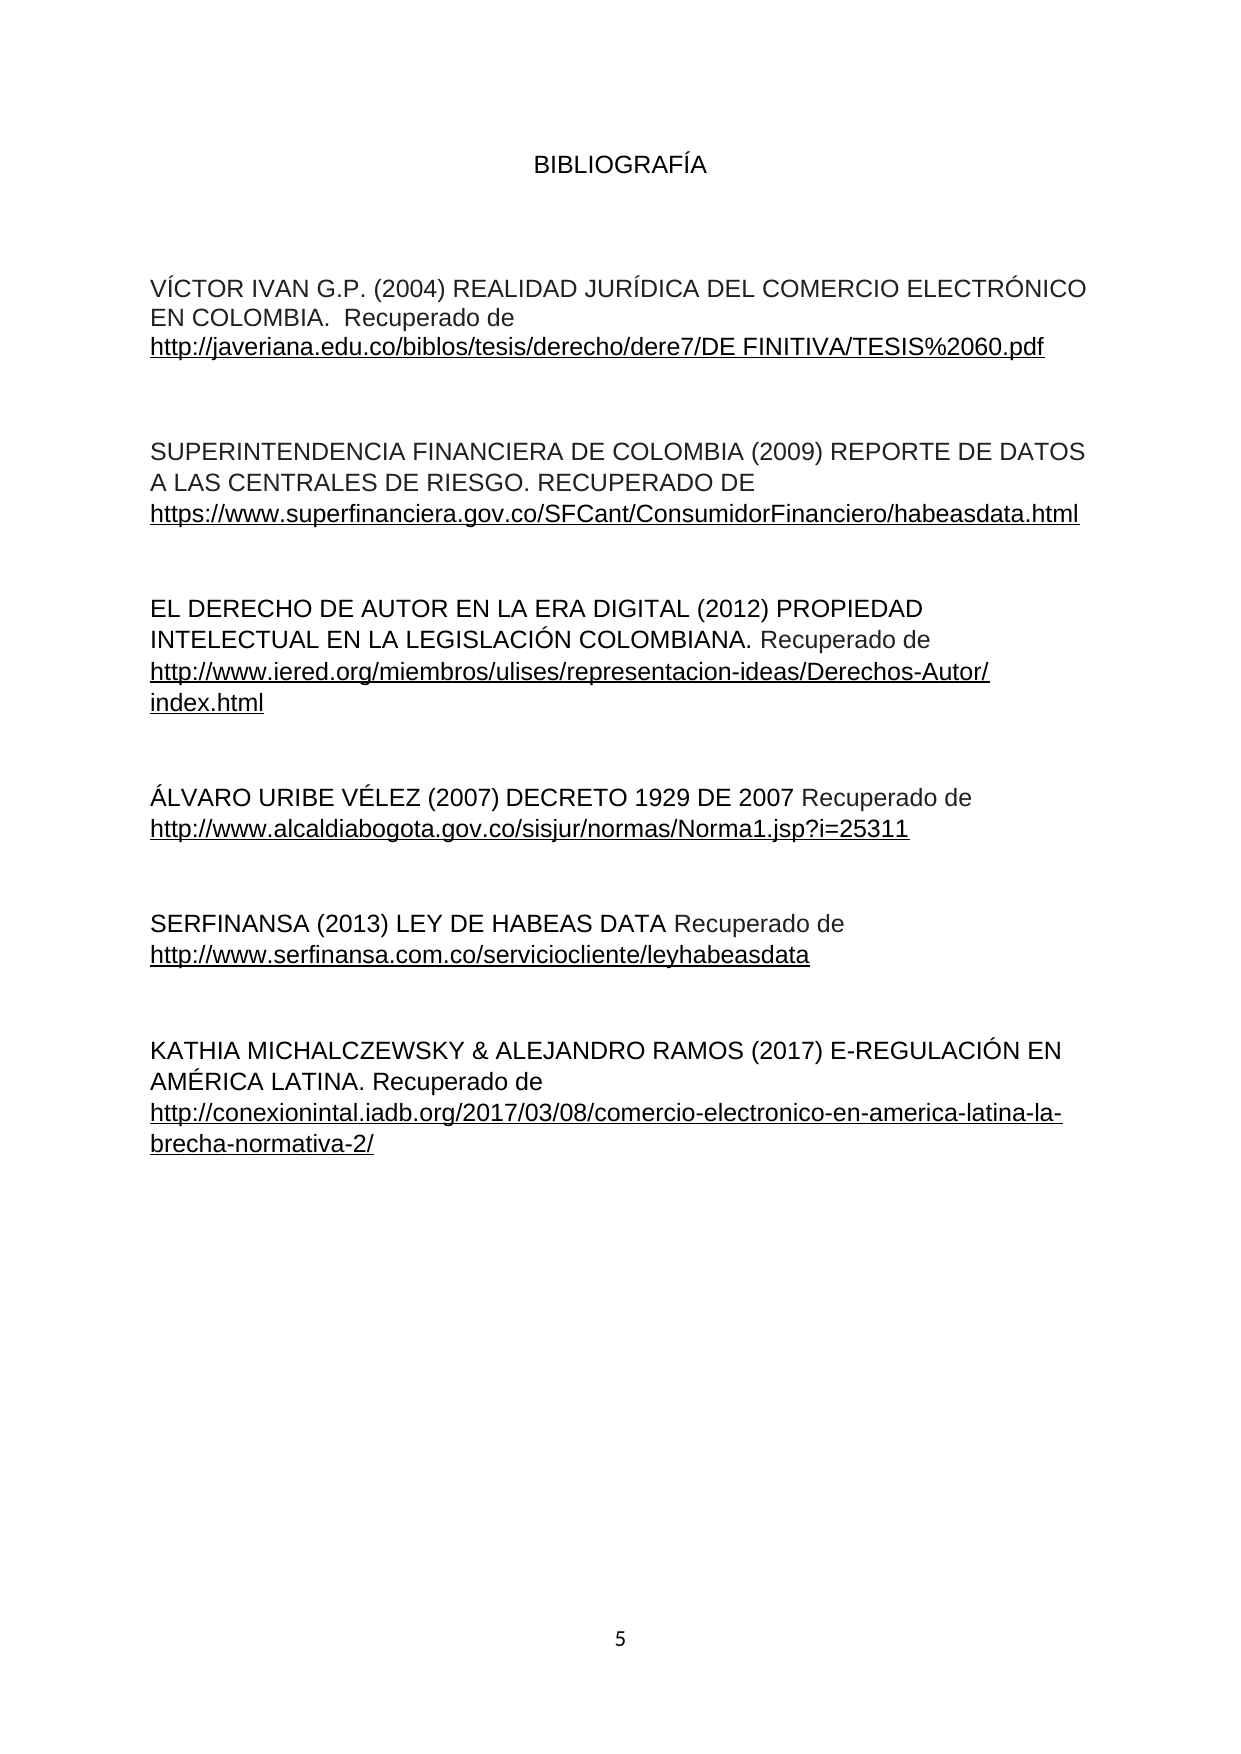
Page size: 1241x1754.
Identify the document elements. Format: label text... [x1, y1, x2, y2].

text BIBLIOGRAFÍA [150, 150, 1090, 179]
text SERFINANSA (2013) LEY DE HABEAS DATA Recuperado de http://www.serfinansa.com.co/serviciocliente/leyhabeasdata [150, 909, 1090, 969]
text VÍCTOR IVAN G.P. (2004) REALIDAD JURÍDICA DEL COMERCIO ELECTRÓNICO EN COLOMBIA. Recuperado de http://javeriana.edu.co/biblos/tesis/derecho/dere7/DE FINITIVA/TESIS%2060.pdf [150, 274, 1090, 361]
text SUPERINTENDENCIA FINANCIERA DE COLOMBIA (2009) REPORTE DE DATOS A LAS CENTRALES DE RIESGO. RECUPERADO DE https://www.superfinanciera.gov.co/SFCant/ConsumidorFinanciero/habeasdata.html [150, 437, 1090, 528]
text ÁLVARO URIBE VÉLEZ (2007) DECRETO 1929 DE 2007 Recuperado de http://www.alcaldiabogota.gov.co/sisjur/normas/Norma1.jsp?i=25311 [150, 783, 1090, 843]
text EL DERECHO DE AUTOR EN LA ERA DIGITAL (2012) PROPIEDAD INTELECTUAL EN LA LEGISLACIÓN COLOMBIANA. Recuperado de http://www.iered.org/miembros/ulises/representacion-ideas/Derechos-Autor/index.html [150, 594, 1090, 716]
text KATHIA MICHALCZEWSKY & ALEJANDRO RAMOS (2017) E-REGULACIÓN EN AMÉRICA LATINA. Recuperado de http://conexionintal.iadb.org/2017/03/08/comercio-electronico-en-america-latina-la-brecha-normativa-2/ [150, 1036, 1090, 1158]
